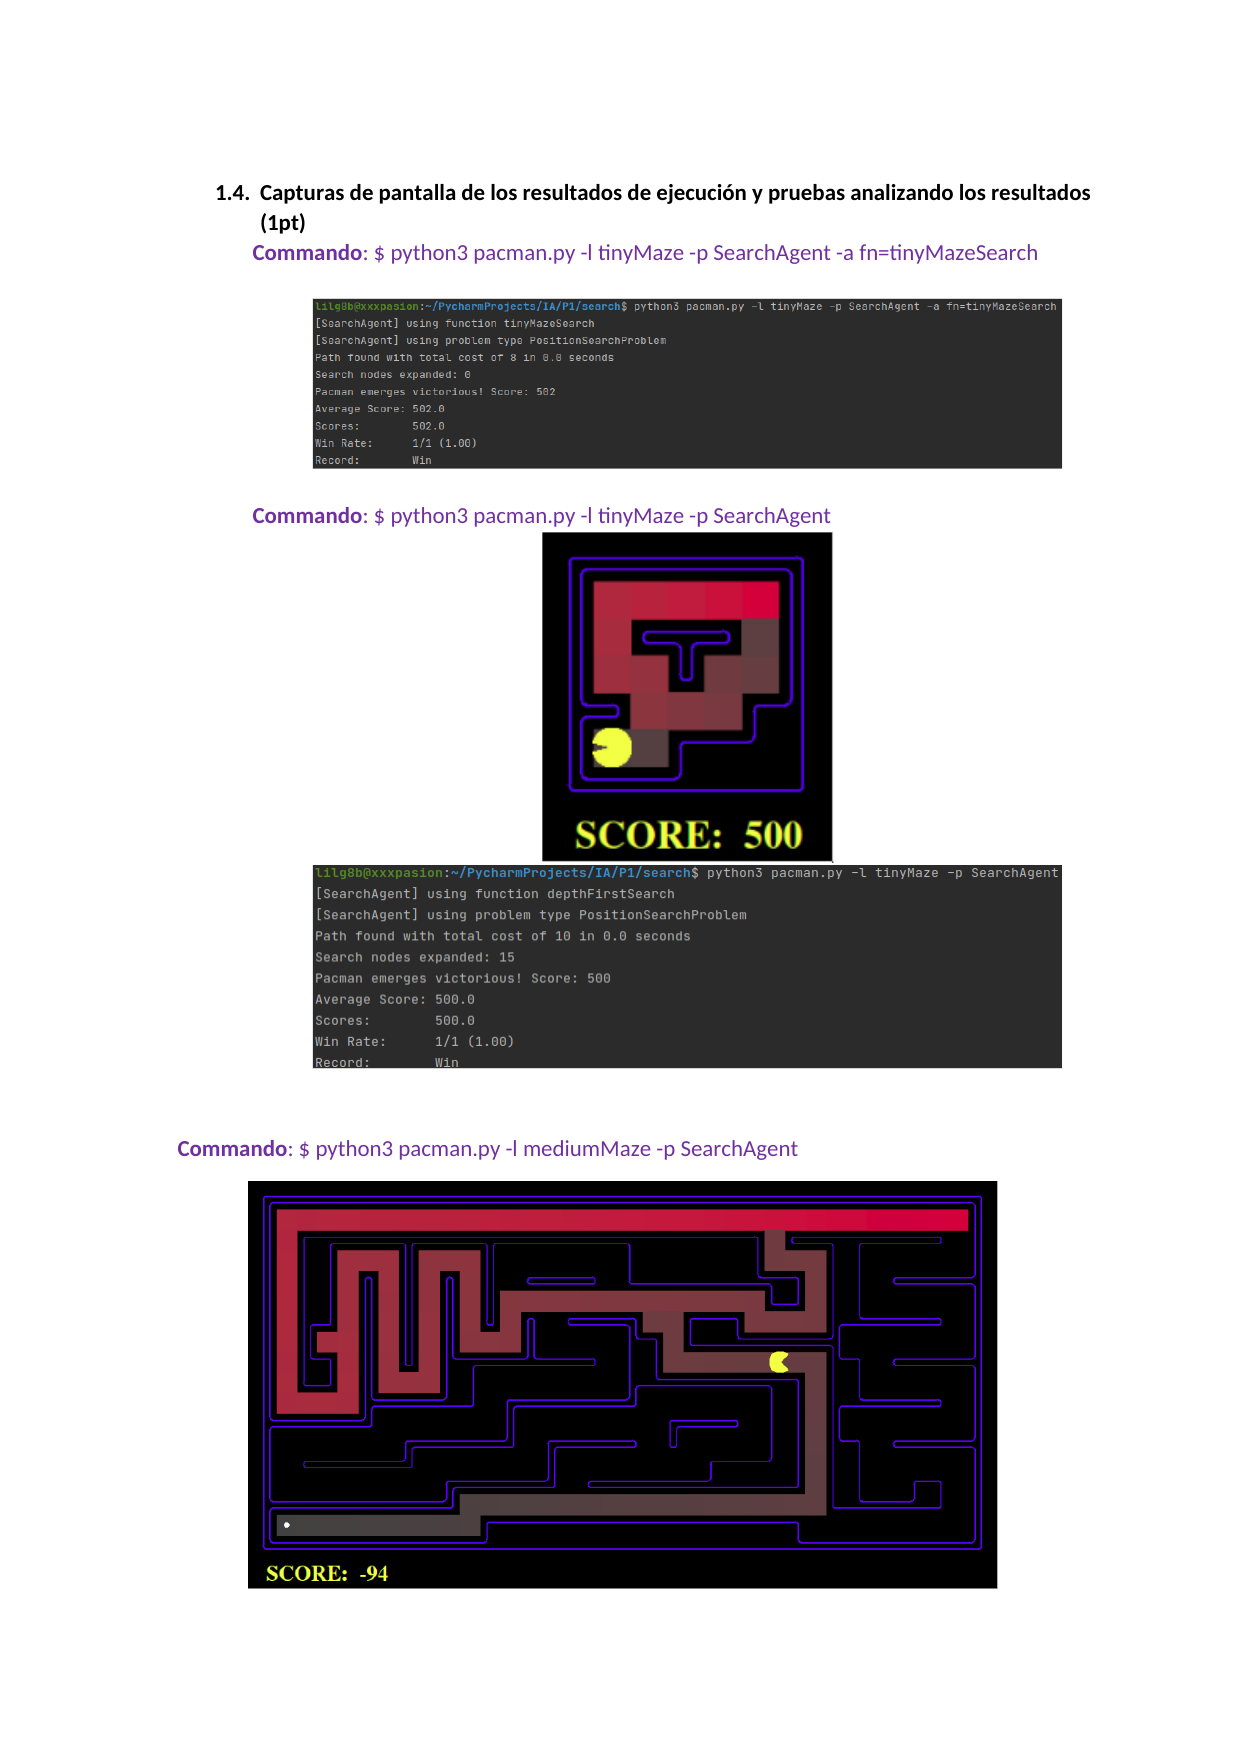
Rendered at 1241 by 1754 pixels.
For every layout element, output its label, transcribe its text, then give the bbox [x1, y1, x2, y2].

list Commando: $ python3 pacman.py -l tinyMaze -p SearchAgent -a fn=tinyMazeSearch [252, 238, 1122, 266]
picture [247, 1180, 998, 1589]
picture [541, 531, 834, 863]
picture [312, 298, 1063, 469]
list Capturas de pantalla de los resultados de ejecución y pruebas analizando los resultados (1pt) [215, 178, 1122, 236]
list Commando: $ python3 pacman.py -l tinyMaze -p SearchAgent [252, 501, 1122, 529]
picture [312, 865, 1063, 1069]
text Commando: $ python3 pacman.py -l mediumMaze -p SearchAgent [177, 1134, 1063, 1162]
